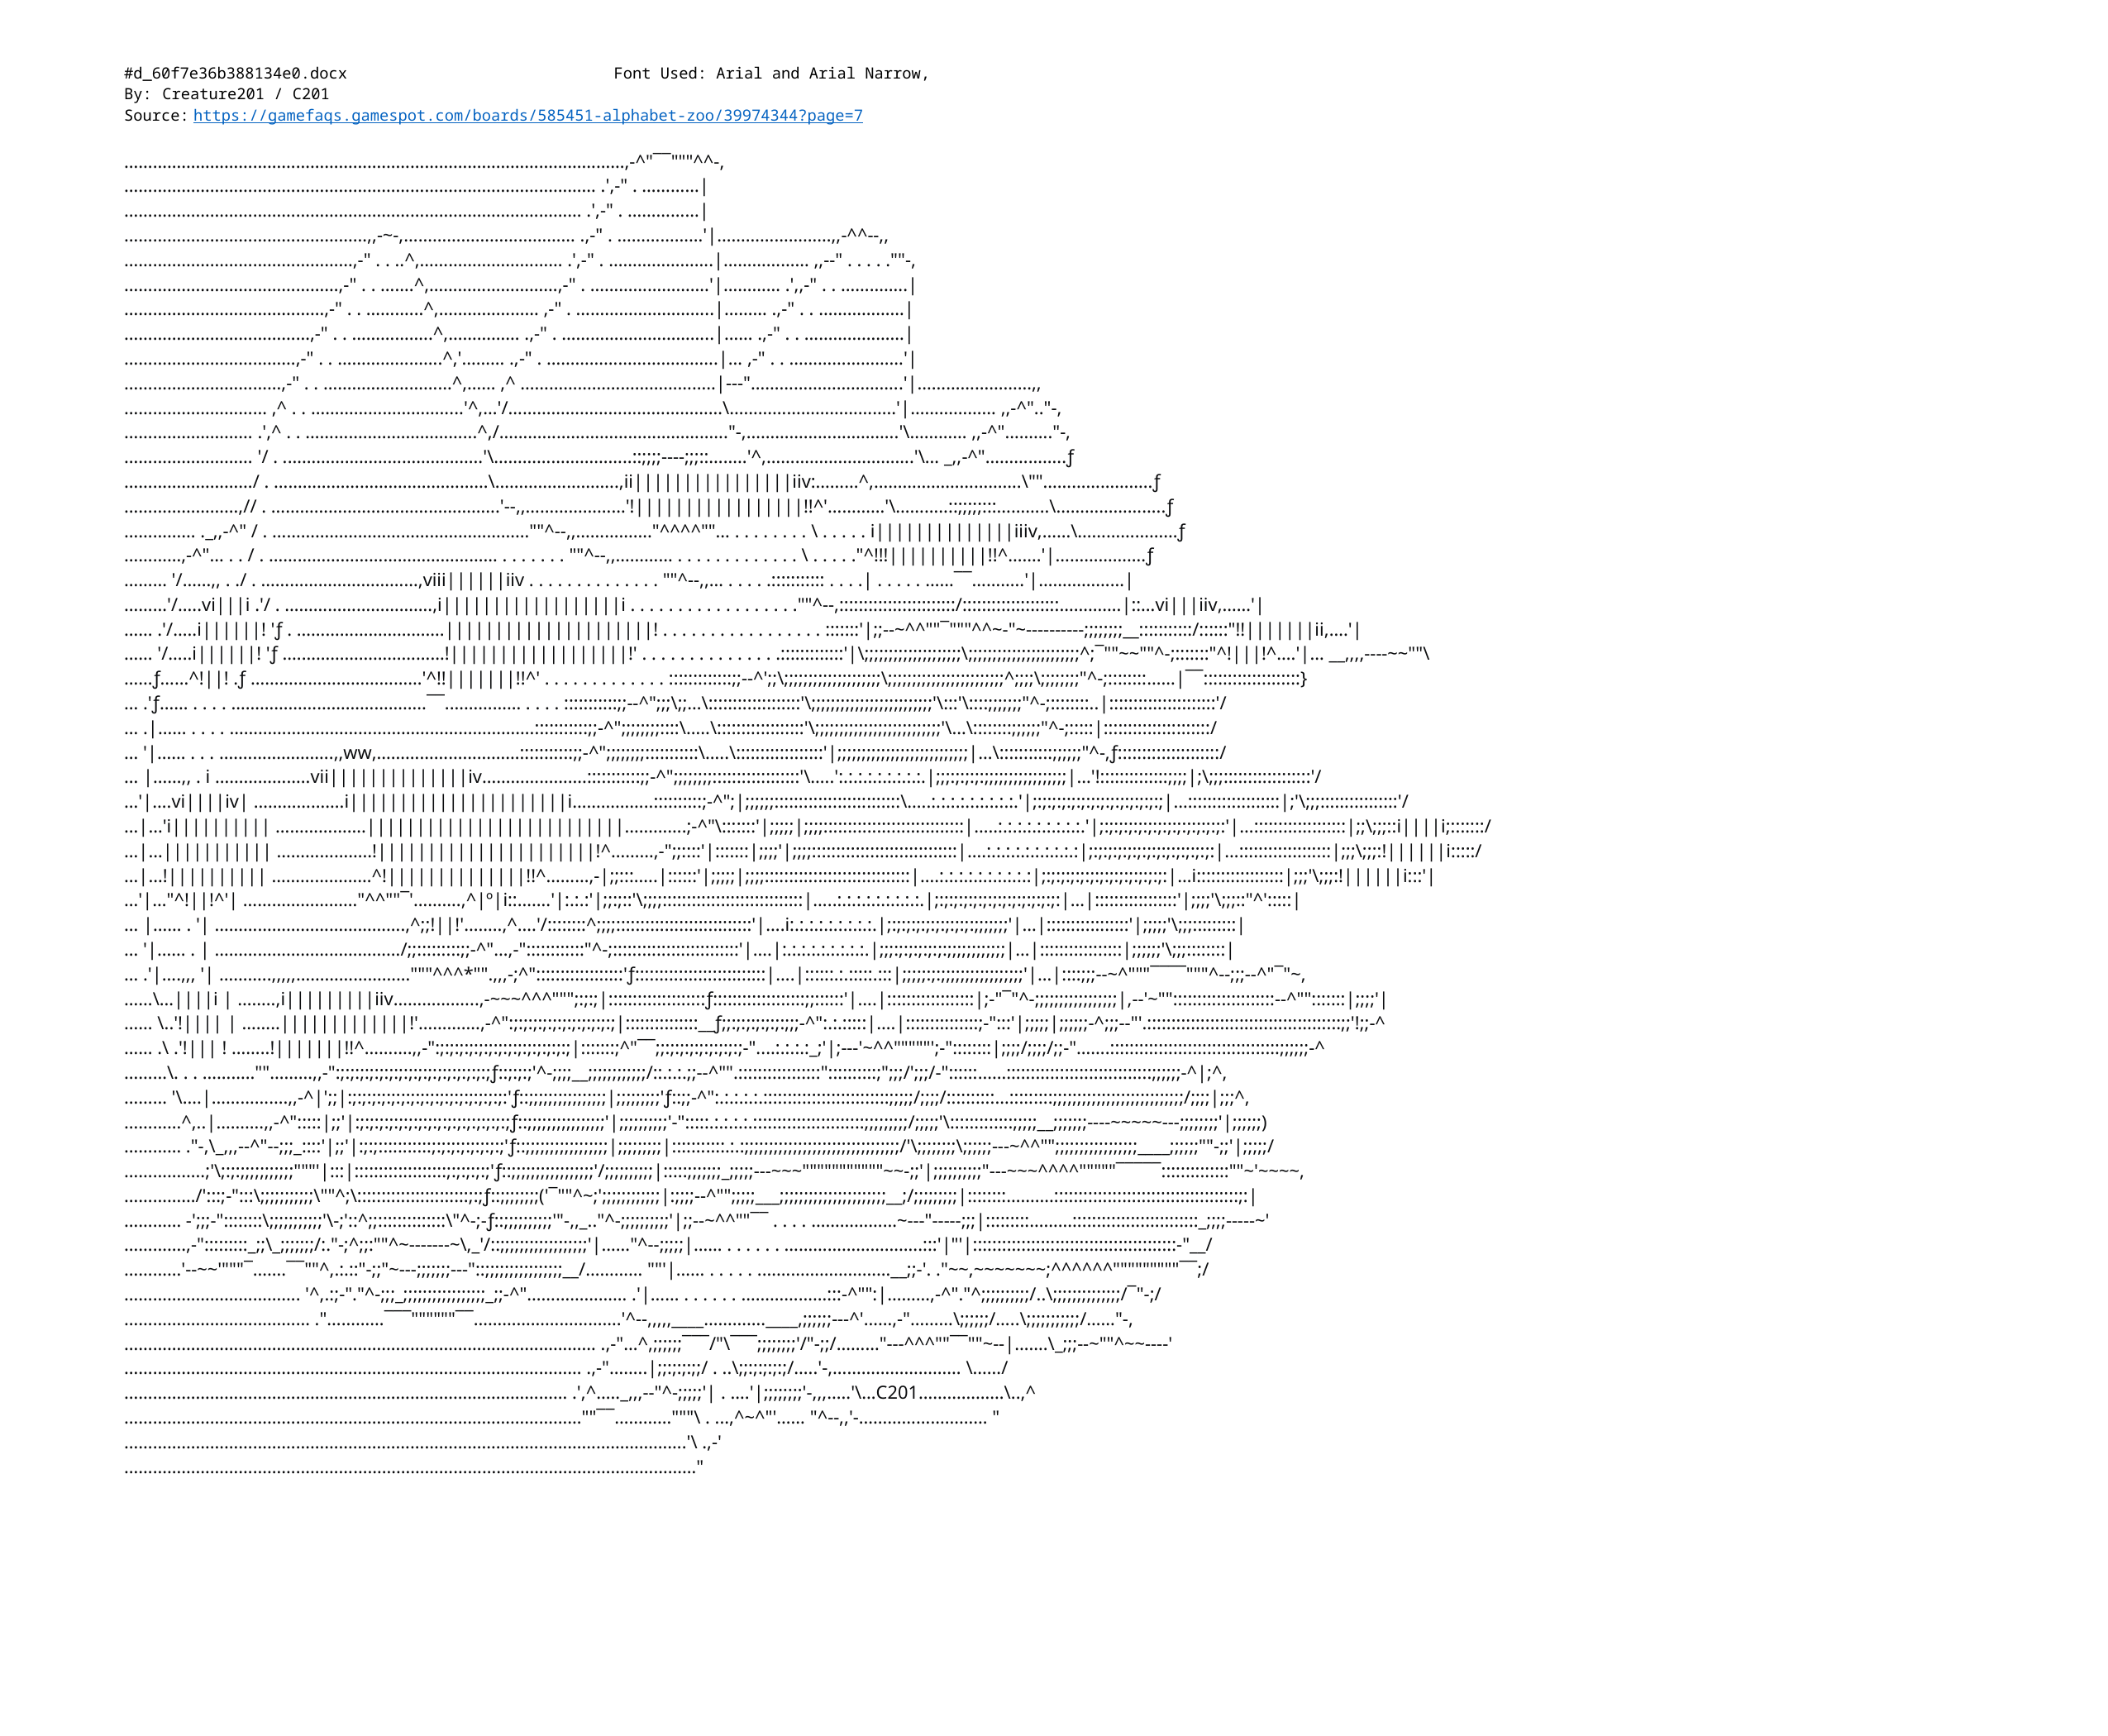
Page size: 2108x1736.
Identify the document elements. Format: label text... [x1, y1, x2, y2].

text …………'--~~'"""¯…….¯¯""^,.:.::"-;;"~---;;;;;;;---"::;;;;;;;;;;;;;;;;__/………… ""'|…… . . . . . .………………………__;;-'. ."~~,~~~~~~~;^^^^^^"""""""""¯¯;/ ………………………………. '^,.:;-"."^-;;;_;;;;;;;;;;;;;;;;;_;;-^"………………… .'|…… . . . . . . ………………:::-^"":|………,-^"."^;;;;;;;;;;/..\;;;;;;;;;;;;;;/¯"-;/ ………………………………… ."…………¯¯¯""""""¯¯………………………….'^--,,,,,____………….____,;;;;;;---^'……,-"………\;;;;;;/…..\;;;;;;;;;;;/……"-, ……………………………………………………………………………………… .,-"…^,;;;;;;¯¯¯/"\¯¯¯;;;;;;;;'/"-;;/………"---^^^""¯¯""~--|…….\_;;;--~""^~~----' …………………………………………………………………………………… .,-"……..|;;:;:;:;;/ . ..\;;:;:;:;:;/…..'-,……………………… \……/ ………………………………………………………………………………… .',^….._,,,--"^-;;;;;'| . ….'|;;;;;;;;'-,,,…..'\…C201………………\..,^ ……………………………………………………………………………………""¯¯…………"""\ . ...,^~^"'…… "^--,,'-……………………… " ……………………………………………………………………………………………………….'\ .,-' …………………………………………………………………………………………………………" [124, 1257, 1984, 1478]
text …|…||||||||||| ………………..!||||||||||||||||||||||!^………,-";;::::'|:::::::|;;;;'|;;;;::::::::::::::::::::::::::::::|….:.:.:.:.:.:.:.:.:.:|;:;:;:;:;:;:;:;:;:;:;:;:;:|…:::::::::::::::::::|;;;\;;;:!||||||i:::::/ …|…!|||||||||| …………………^!||||||||||||||!!^………,-|;;:::…..|::::::'|;;;;;|;;;;::::::::::::::::::::::::::::::|….:.:.:.:.:.:.:.:.:.:|;:;:;:;:;:;:;:;:;:;:;:;:;:|…i::::::::::::::::::|;;;'\;;;:!||||||i:::'| …'|…"^!||!^'| ……………………"^^""¯'……….,^|º|i::…….'|:.:.:'|;;:;::'\;;;;:::::::::::::::::::::::::::::|…..:.:.:.:.:.:.:.:.:.|;:;:;:;:;:;:;:;:;:;:;:;:;:|…|:::::::::::::::::'|;;;;'\;;;::"^':::::| … |…… . '| ………………………………….,^;;!||!'……..,^….'/::::::::^;;;;::::::::::::::::::::::::::::'|….i:.:.:.:.:.:.:.:.:.|;:;:;:;:;:;:;:;:;:;;;;;;;'|…|:::::::::::::::::'|;;;;;'\;;;:::::::::| … '|…… . | …………………………………/;;:::::::::;;-^"…,-"::::::::::::"^-;::::::::::::::::::::::::::'|….|:.:.:.:.:.:.:.:.:.|;;;:;:;:;:;:;:;;;;;;;;;;;;|…|:::::::::::::::::|;;;;;;'\;;;::::::::| … .'|….,,, '| ………..,,,,,……………………"""^^^*"".,,,-;^"::::::::::::::::::'ƒ:::::::::::::::::::::::::::|….|::::::.:.:::::.:::|;;;;;:;:;;;;;;;;;;;;;;;;;'|…|::::;;;--~^"""¯¯¯¯"""^--;;;--^"¯"~, ……\…||||i | ……..,i|||||||||iiv……………...,-~~~^^^""";:;:;|::::::::::::::::::::ƒ:::::::::::::::::::;;::::::'|….|::::::::::::::::::|;-"¯"^-;;;;;;;;;;;;;;;;;|,--'~"":::::::::::::::::::::--^"":::::::|;;;;'| …… \..'!|||| | ……..|||||||||||||!'………….,-^":;:;:;:;:;:;:;:;:;:;:;|:::::::::::::::__ƒ;;:;:;:;:;:;:;;;-^":.:.:::::|….|:::::::::::::::;-":::'|;;;;;|;;;;;;-^;;;--"'.::::::::::::::::::::::::::::::::::::::::;;'!;;-^ …… .\ .'!||| ! ……..!|||||||!!^……….,,-":;:;:;:;:;:;:;:;:;:;:;:;:;:;|:::::::;^"¯¯;;:;:;:;:;:;:;:;:;-"....:.:.:.:_;'|;---'~^^"""""';-"::::::::|;;;;/;;;;/;;-"…….:::::::::::::::::::::::::::::::::::;;;;;;-^ ………\. . . ………..""………,,-":;:;:;:;:;:;:;:;:;:;:;:;:;:;:;:;ƒ::;:;:;'^-;;;;__;;;;;;;;;;;;/::.:.:.;;--^"".:::::::::::::::::"::::::::::;";;;/';;;/-"::::::……::::::::::::::::::::::::::::::;;;;;;-^|;^, ……… '\….|…………….,,-^|';;|:;:;:;:;:;:;:;:;:;:;:;:;:;:;:;:;:'ƒ::;;;;;;;;;;;;;;;;|;;;;;;;;;'ƒ::;;-^":.:.:.:.:.::::::::::::::::::::::::::;;;;;/;;;;/::::::::::…:::::::::;;;;;;;;;;;;;;;;;;;;;;;;;;;/;;;;|;;;^, …………^,..|……….,,-^":::::|;;'|:;:;:;:;:;:;:;:;:;:;:;:;:;:;:;:;ƒ::;;;;;;;;;;;;;;;;'|;;;;;;;;;;'-":::::.:.:.:.:.:::::::::::::::::::::::;;;;;;;;;/;;;;;'\:::::::::::::;;;;;__;;;;;;;----~~~~~---;;;;;;;;'|;;;;;;) ………… ."-,\_,,,--^"--;;;_::::'|;;'|:;:;:::::::::::;:;:;:;:;:;:;:;'ƒ::;;;;;;;;;;;;;;;;;|;;;;;;;;;|:::::::::::.:.:;;;;;;;;;;;;;;;;;;;;;;;;;;;;;;;;/'\;;;;;;;;\;;;;;;---~^^"";;;;;;;;;;;;;;;;;____;;;;;;""-;;'|;;;;;/ ……………..;'\;:;:;;;;;;;;;;;"""'|:::|:::::::::::::::::::;:;:;:;:;'ƒ::;;;;;;;;;;;;;;;;;'/;;;;;;;;;;|:::::;;;;;;;_;;;;;---~~~"""""""""""~~-;;'|;;;;;;;;;;"---~~~^^^^"""""¯¯¯¯¯::::::::::::::""~'~~~~, ……………/':::;-":::\;;;;;;;;;;;\""^;\:::::::::::::::::::::::;:;ƒ::;;;;;;;;('¯""^~;';;;;;;;;;;;;|:;;;;--^"";;;;;___;;;;;;;;;;;;;;;;;;;;;;__;/;;;;;;;;;|::::::::……….::::::::::::::::::::::::::::::::::::::;:| ………… -';;;-"::::::::\;;;;;;;;;;;'\-;'::^;;::::::::::::::\"^-;-ƒ::;;;;;;;;;;'"-,,_.."^-;;;;;;;;;;'|;;--~^^""¯¯ . . . . ………………~---"-----;;;|:::::::::………::::::::::::::::::::::::::_;;;;-----~' ………….,-":::::::::_;;\_;;;;;;;/:."-;^;;:""^~-------~\,_'/::;;;;;;;;;;;;;;;;;;'|……"^--;;;;;|…… . . . . . . ………………………..:::'|"'|::::::::::::::::::::::::::::::::::::::::::-"__/ [124, 838, 1984, 1257]
text ……………………………………………………………………………………………,-^"¯¯"""^^-, ……………………………………………………………………………………… .',-" . …………| …………………………………………………………………………………… .',-" . ……………| ……………………………………………,,-~-,……………………………… .,-" . ………………'|……………………,,-^^--,, …………………………………………,-" . . ..^,………………………… .',-" . ………………….|……………… ,,--" . . . . .""-, ………………………………………,-" . . …….^,………………………,-" . …………………….'|………… .',,-" . . …………..| ……………………………………,-" . . ………...^,………………… ,-" . ………………………..|……… .,-" . . ………………| …………………………………,-" . . ……………..^,…………… .,-" . …………………………..|…… .,-" . . …………………| ………………………………,-" . . ………………….^,'……… .,-" . ……………………………...|… ,-" . . ……………………'| ……………………………,-" . . ………………………^,…… ,^ …………………………………..|---"…………………………..'|……………………,, ………………………… ,^ . . ……………………….....'^,…'/………………………………………\……………………………..'|……………… ,,-^".."-, ……………………… .',^ . . ……………………………...^,/………………………………………..."-,…………………………..'\………… ,,-^"………."-, ……………………… '/ . .…………………………………..'\………………………..::;;;;----;;;::……..'^,………………………….'\… _,,-^"……………..ƒ ………………………/ . ………………………………………\……………………..,ii||||||||||||||||iiv:………^,………………………….\""…………………..ƒ ……………………,// . ………………………………………...'--,,…………………'!|||||||||||||||||!!^'…………'\………..::;;;;;:::………..\…………………..ƒ …………… ._,,-^" / . ………………………………………………""^--,,……………."^^^^""… . . . . . . . . \ . . . . . i||||||||||||||iiiv,……\…………………ƒ …………,-^"… . . / . ………………………………………… . . . . . . . ""^--,,………… . . . . . . . . . . . . . \ . . . . ."^!!!||||||||||!!^…….'|……………….ƒ ……… '/……,, . ./ . ……………………………,viii||||||iiv . . . . . . . . . . . . . . ""^--,,… . . . . .::::::::::: . . . .| . . . . . ……¯¯………..'|………………| ………'/…..vi|||i .'/ . ………………………….,i||||||||||||||||||i . . . . . . . . . . . . . . . . . .""^--,::::::::::::::::::::::::/::::::::::::::::::::………….|::…vi|||iiv,……'| …… .'/…..i||||||! 'ƒ . ………………………….|||||||||||||||||||||! . . . . . . . . . . . . . . . . . :::::::'|;;--~^^""¯"""^^~-"~----------;;;;;;;;__:::::::::::/::::::"!!|||||||ii,….'| …… '/…..i||||||! 'ƒ .……………………………!||||||||||||||||||!' . . . . . . . . . . . . . . .:::::::::::::'|\;;;;;;;;;;;;;;;;;;;;\;;;;;;;;;;;;;;;;;;;;;;;^;¯""~~""^-;:::::::"^!|||!^….'|… __,,,,----~~""\ ……ƒ……^!||! .ƒ ………………………………'^!!|||||||!!^' . . . . . . . . . . . . . :::::::::::::;;--^';;\;;;;;;;;;;;;;;;;;;;;\;;;;;;;;;;;;;;;;;;;;;;;;^;;;;\;;;;;;;;"^-;::::::::……|¯¯::::::::::::::::::::} … .'ƒ…… . . . . …………………………………..¯¯.…………… . . . . :::::::::::;;--^";;;\;;…\:::::::::::::::::::'\;;;;;;;;;;;;;;;;;;;;;;;;;'\:::'\::::;;;;;;;"^-;::::::::..|::::::::::::::::::::::'/ … .|…… . . . . ……………………………………………………….:::::::::::;;-^";;;;;;;;::::\…..\::::::::::::::::::'\;;;;;;;;;;;;;;;;;;;;;;;;;;'\…\::::::::;;;;;;"^-;:::::|::::::::::::::::::::::/ … '|…… . . . .…………………..,,ww,…………………………:::::::::::;;-^";;;;;;;;:::::::::::\…..\::::::::::::::::::'|;;;;;;;;;;;;;;;;;;;;;;;;;;;|…\:::::::::::;;;;;;"^-,ƒ:::::::::::::::::::::/ … |……,, . i ………………..vii||||||||||||||iv………………….:::::::::::;;-^";;;;;;;;::::::::::::::::::'\…..':.:.:.:.:.:.:.:.:.|;;;:;:;:;:;;;;;;;;;;;;;;;;;|…'!::::::::::::::;;;;|;\;;;::::::::::::::::::'/ …'|….vi||||iv| ……………….i||||||||||||||||||||||i……………..::::::::::;-^";|;;;;;;::::::::::::::::::::::::::\…..:.:.:.:.:.:.:.:.:.'|;:;:;:;:;:;:;:;:;:;:;:;:;:;|…:::::::::::::::::::|;'\;;;::::::::::::::::'/ …|…'i|||||||||| ……………….||||||||||||||||||||||||||………….;-^"\:::::::'|;;;;;|;;;;:::::::::::::::::::::::::::::|…..:.:.:.:.:.:.:.:.:.'|;:;:;:;:;:;:;:;:;:;:;:;:;:'|…:::::::::::::::::::|;;\;;;::i||||i;:::::::/ [124, 148, 1984, 838]
